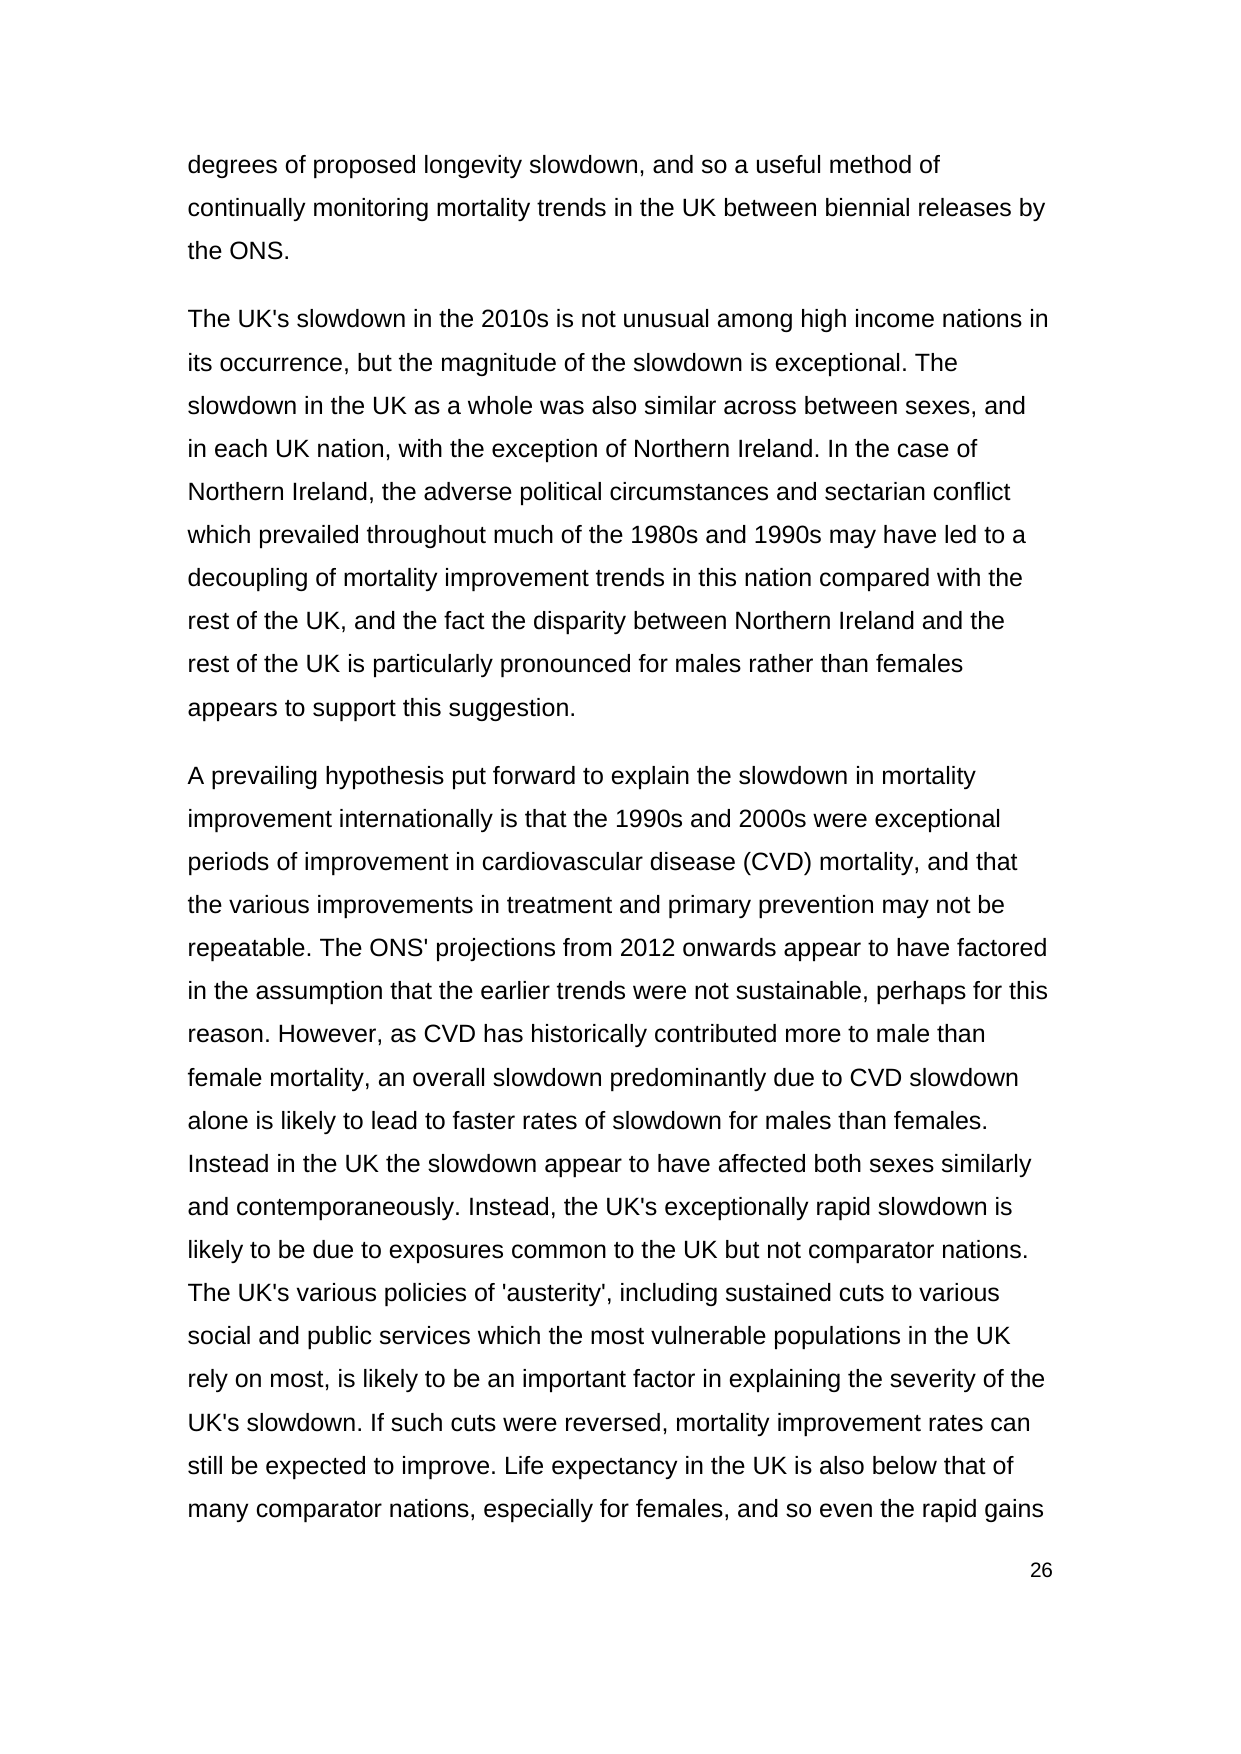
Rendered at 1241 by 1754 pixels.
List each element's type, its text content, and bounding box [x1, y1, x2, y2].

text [187, 761, 1053, 1522]
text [187, 150, 1053, 265]
